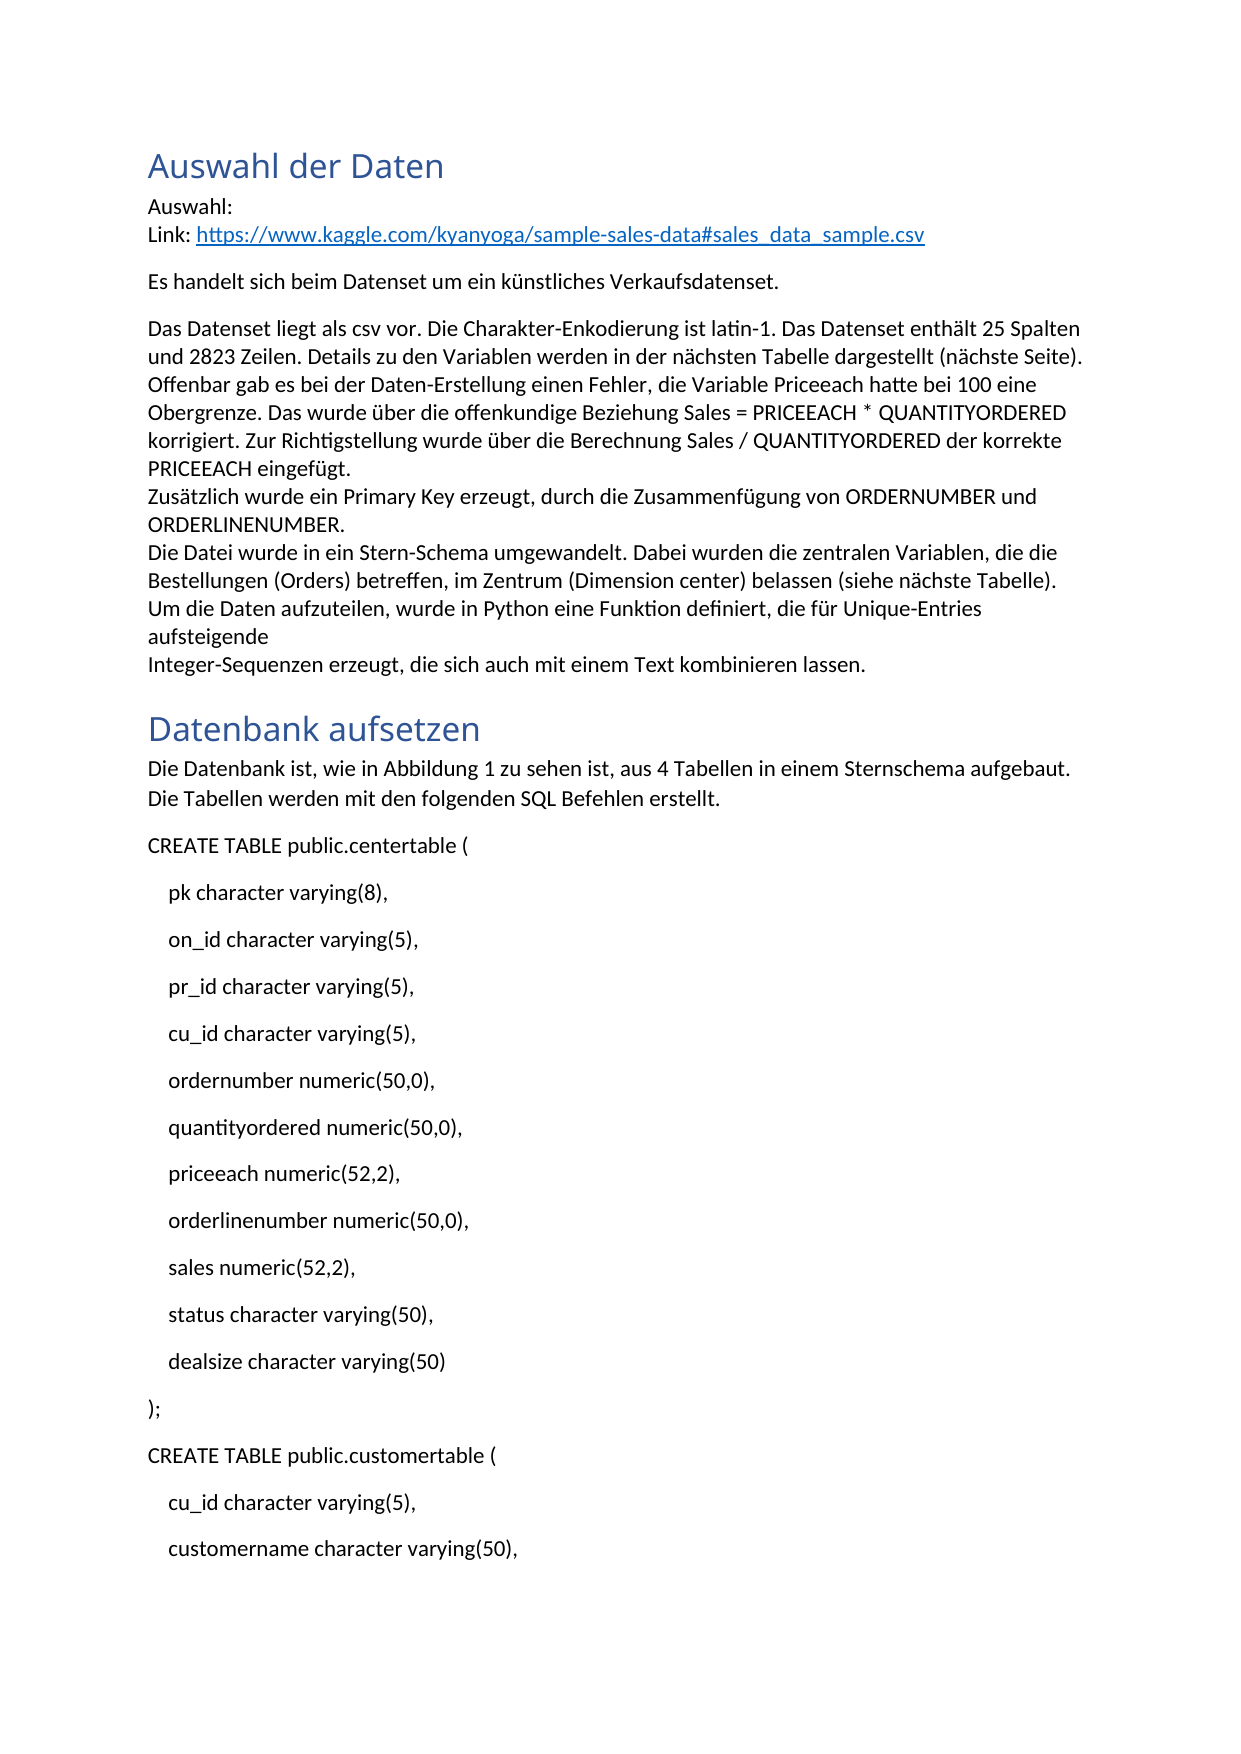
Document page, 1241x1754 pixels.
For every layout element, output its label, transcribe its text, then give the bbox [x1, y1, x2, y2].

text pr_id character varying(5), [148, 972, 1093, 1000]
text dealsize character varying(50) [148, 1347, 1093, 1375]
text CREATE TABLE public.customertable ( [148, 1441, 1093, 1469]
text PRICEEACH eingefügt. [148, 454, 1093, 482]
text Offenbar gab es bei der Daten-Erstellung einen Fehler, die Variable Priceeach hatte bei 100 eine [148, 370, 1093, 398]
text Link: https://www.kaggle.com/kyanyoga/sample-sales-data#sales_data_sample.csv [148, 220, 1093, 248]
text Auswahl: [148, 192, 1093, 220]
text Das Datenset liegt als csv vor. Die Charakter-Enkodierung ist latin-1. Das Datenset enthält 25 Spalten [148, 314, 1093, 342]
text pk character varying(8), [148, 878, 1093, 906]
text Es handelt sich beim Datenset um ein künstliches Verkaufsdatenset. [148, 267, 1093, 295]
text cu_id character varying(5), [148, 1019, 1093, 1047]
text Zusätzlich wurde ein Primary Key erzeugt, durch die Zusammenfügung von ORDERNUMBER und [148, 482, 1093, 510]
subtitle Auswahl der Daten [148, 143, 1093, 188]
text Integer-Sequenzen erzeugt, die sich auch mit einem Text kombinieren lassen. [148, 650, 1093, 678]
text Bestellungen (Orders) betreffen, im Zentrum (Dimension center) belassen (siehe nächste Tabelle). Um die Daten aufzuteilen, wurde in Python eine Funktion definiert, die für Unique-Entries aufsteigende [148, 566, 1093, 650]
text cu_id character varying(5), [148, 1488, 1093, 1516]
text ORDERLINENUMBER. [148, 510, 1093, 538]
text Obergrenze. Das wurde über die offenkundige Beziehung Sales = PRICEEACH * QUANTITYORDERED [148, 398, 1093, 426]
text priceeach numeric(52,2), [148, 1159, 1093, 1187]
text und 2823 Zeilen. Details zu den Variablen werden in der nächsten Tabelle dargestellt (nächste Seite). [148, 342, 1093, 370]
text Die Datenbank ist, wie in Abbildung 1 zu sehen ist, aus 4 Tabellen in einem Sternschema aufgebaut. Die Tabellen werden mit den folgenden SQL Befehlen erstellt. [148, 754, 1093, 812]
text sales numeric(52,2), [148, 1253, 1093, 1281]
text ); [148, 1394, 1093, 1422]
text customername character varying(50), [148, 1534, 1093, 1562]
text status character varying(50), [148, 1300, 1093, 1328]
text Die Datei wurde in ein Stern-Schema umgewandelt. Dabei wurden die zentralen Variablen, die die [148, 538, 1093, 566]
text quantityordered numeric(50,0), [148, 1113, 1093, 1141]
text ordernumber numeric(50,0), [148, 1066, 1093, 1094]
text CREATE TABLE public.centertable ( [148, 831, 1093, 859]
text on_id character varying(5), [148, 925, 1093, 953]
subtitle Datenbank aufsetzen [148, 705, 1093, 751]
text orderlinenumber numeric(50,0), [148, 1206, 1093, 1234]
text korrigiert. Zur Richtigstellung wurde über die Berechnung Sales / QUANTITYORDERED der korrekte [148, 426, 1093, 454]
